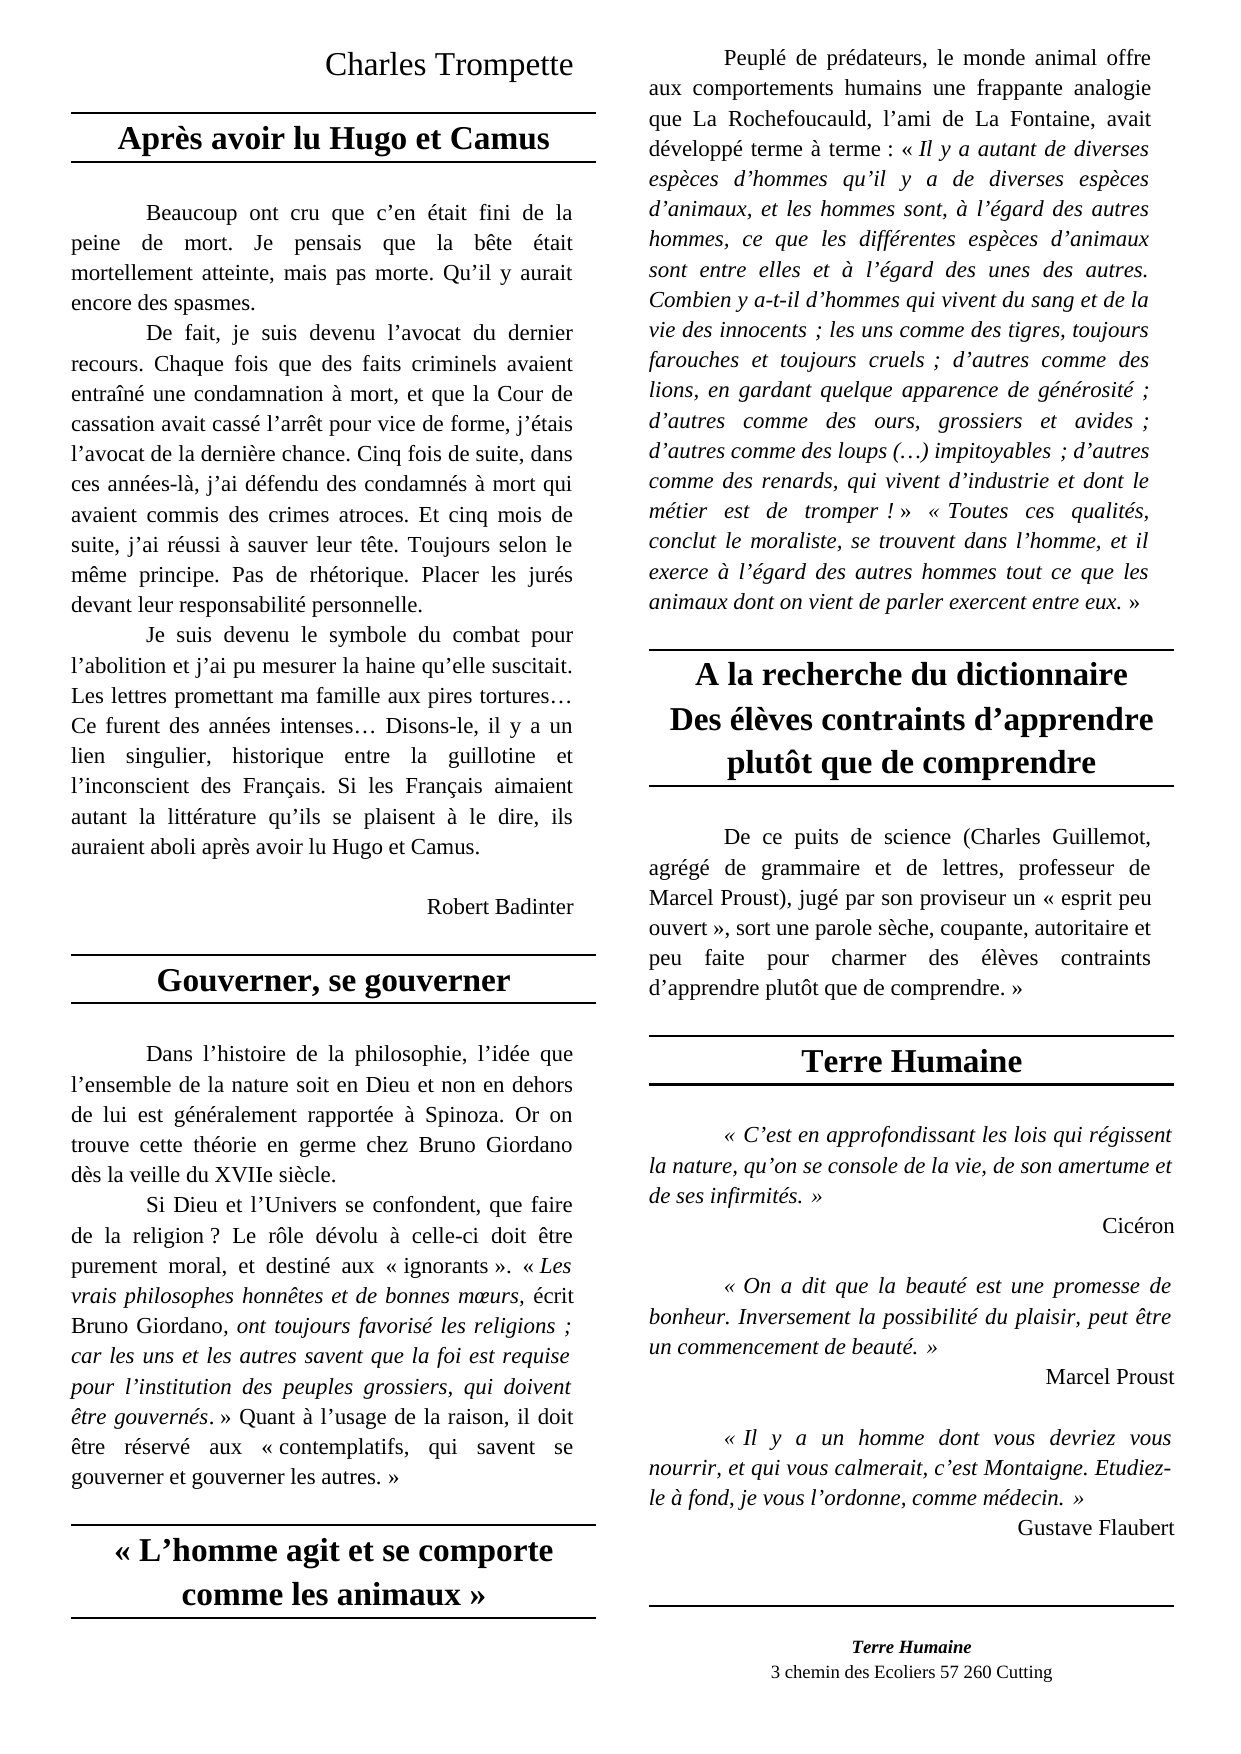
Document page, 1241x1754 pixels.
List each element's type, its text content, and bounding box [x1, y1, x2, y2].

text A la recherche du dictionnaire [649, 651, 1174, 692]
text Gustave Flaubert [649, 1514, 1174, 1541]
text Des élèves contraints d’apprendre [649, 692, 1174, 737]
text De ce puits de science (Charles Guillemot, agrégé de grammaire et de lettres, professeur de Marcel Proust), jugé par son proviseur un « esprit peu ouvert », sort une parole sèche, coupante, autoritaire et peu faite pour charmer des élèves contraints d’apprendre plutôt que de comprendre. » [649, 823, 1152, 1001]
text De fait, je suis devenu l’avocat du dernier recours. Chaque fois que des faits criminels avaient entraîné une condamnation à mort, et que la Cour de cassation avait cassé l’arrêt pour vice de forme, j’étais l’avocat de la dernière chance. Cinq fois de suite, dans ces années-là, j’ai défendu des condamnés à mort qui avaient commis des crimes atroces. Et cinq mois de suite, j’ai réussi à sauver leur tête. Toujours selon le même principe. Pas de rhétorique. Placer les jurés devant leur responsabilité personnelle. [71, 319, 574, 618]
text Robert Badinter [71, 893, 574, 920]
text 3 chemin des Ecoliers 57 260 Cutting [649, 1654, 1174, 1682]
text Je suis devenu le symbole du combat pour l’abolition et j’ai pu mesurer la haine qu’elle suscitait. Les lettres promettant ma famille aux pires tortures… Ce furent des années intenses… Disons-le, il y a un lien singulier, historique entre la guillotine et l’inconscient des Français. Si les Français aimaient autant la littérature qu’ils se plaisent à le dire, ils auraient aboli après avoir lu Hugo et Camus. [71, 621, 574, 859]
text Si Dieu et l’Univers se confondent, que faire de la religion ? Le rôle dévolu à celle-ci doit être purement moral, et destiné aux « ignorants ». « Les vrais philosophes honnêtes et de bonnes mœurs, écrit Bruno Giordano, ont toujours favorisé les religions ; car les uns et les autres savent que la foi est requise pour l’institution des peuples grossiers, qui doivent être gouvernés. » Quant à l’usage de la raison, il doit être réservé aux « contemplatifs, qui savent se gouverner et gouverner les autres. » [71, 1192, 574, 1490]
text plutôt que de comprendre [649, 737, 1174, 785]
text « L’homme agit et se comporte comme les animaux » [71, 1526, 596, 1617]
text Beaucoup ont cru que c’en était fini de la peine de mort. Je pensais que la bête était mortellement atteinte, mais pas morte. Qu’il y aurait encore des spasmes. [71, 198, 574, 316]
text Dans l’histoire de la philosophie, l’idée que l’ensemble de la nature soit en Dieu et non en dehors de lui est généralement rapportée à Spinoza. Or on trouve cette théorie en germe chez Bruno Giordano dès la veille du XVIIe siècle. [71, 1041, 574, 1188]
text Après avoir lu Hugo et Camus [71, 114, 596, 161]
text Cicéron [649, 1212, 1174, 1238]
text Marcel Proust [649, 1363, 1174, 1389]
text « C’est en approfondissant les lois qui régissent la nature, qu’on se console de la vie, de son amertume et de ses infirmités. » [649, 1122, 1174, 1208]
text « On a dit que la beauté est une promesse de bonheur. Inversement la possibilité du plaisir, peut être un commencement de beauté. » [649, 1273, 1174, 1359]
text Gouverner, se gouverner [71, 956, 596, 1002]
text Peuplé de prédateurs, le monde animal offre aux comportements humains une frappante analogie que La Rochefoucauld, l’ami de La Fontaine, avait développé terme à terme : « Il y a autant de diverses espèces d’hommes qu’il y a de diverses espèces d’animaux, et les hommes sont, à l’égard des autres hommes, ce que les différentes espèces d’animaux sont entre elles et à l’égard des unes des autres. Combien y a-t-il d’hommes qui vivent du sang et de la vie des innocents ; les uns comme des tigres, toujours farouches et toujours cruels ; d’autres comme des lions, en gardant quelque apparence de générosité ; d’autres comme des ours, grossiers et avides ; d’autres comme des loups (…) impitoyables ; d’autres comme des renards, qui vivent d’industrie et dont le métier est de tromper ! » « Toutes ces qualités, conclut le moraliste, se trouvent dans l’homme, et il exerce à l’égard des autres hommes tout ce que les animaux dont on vient de parler exercent entre eux. » [649, 44, 1152, 614]
text Charles Trompette [71, 44, 574, 83]
text Terre Humaine [649, 1037, 1174, 1083]
text « Il y a un homme dont vous devriez vous nourrir, et qui vous calmerait, c’est Montaigne. Etudiez-le à fond, je vous l’ordonne, comme médecin. » [649, 1424, 1174, 1510]
text Terre Humaine [649, 1630, 1174, 1654]
